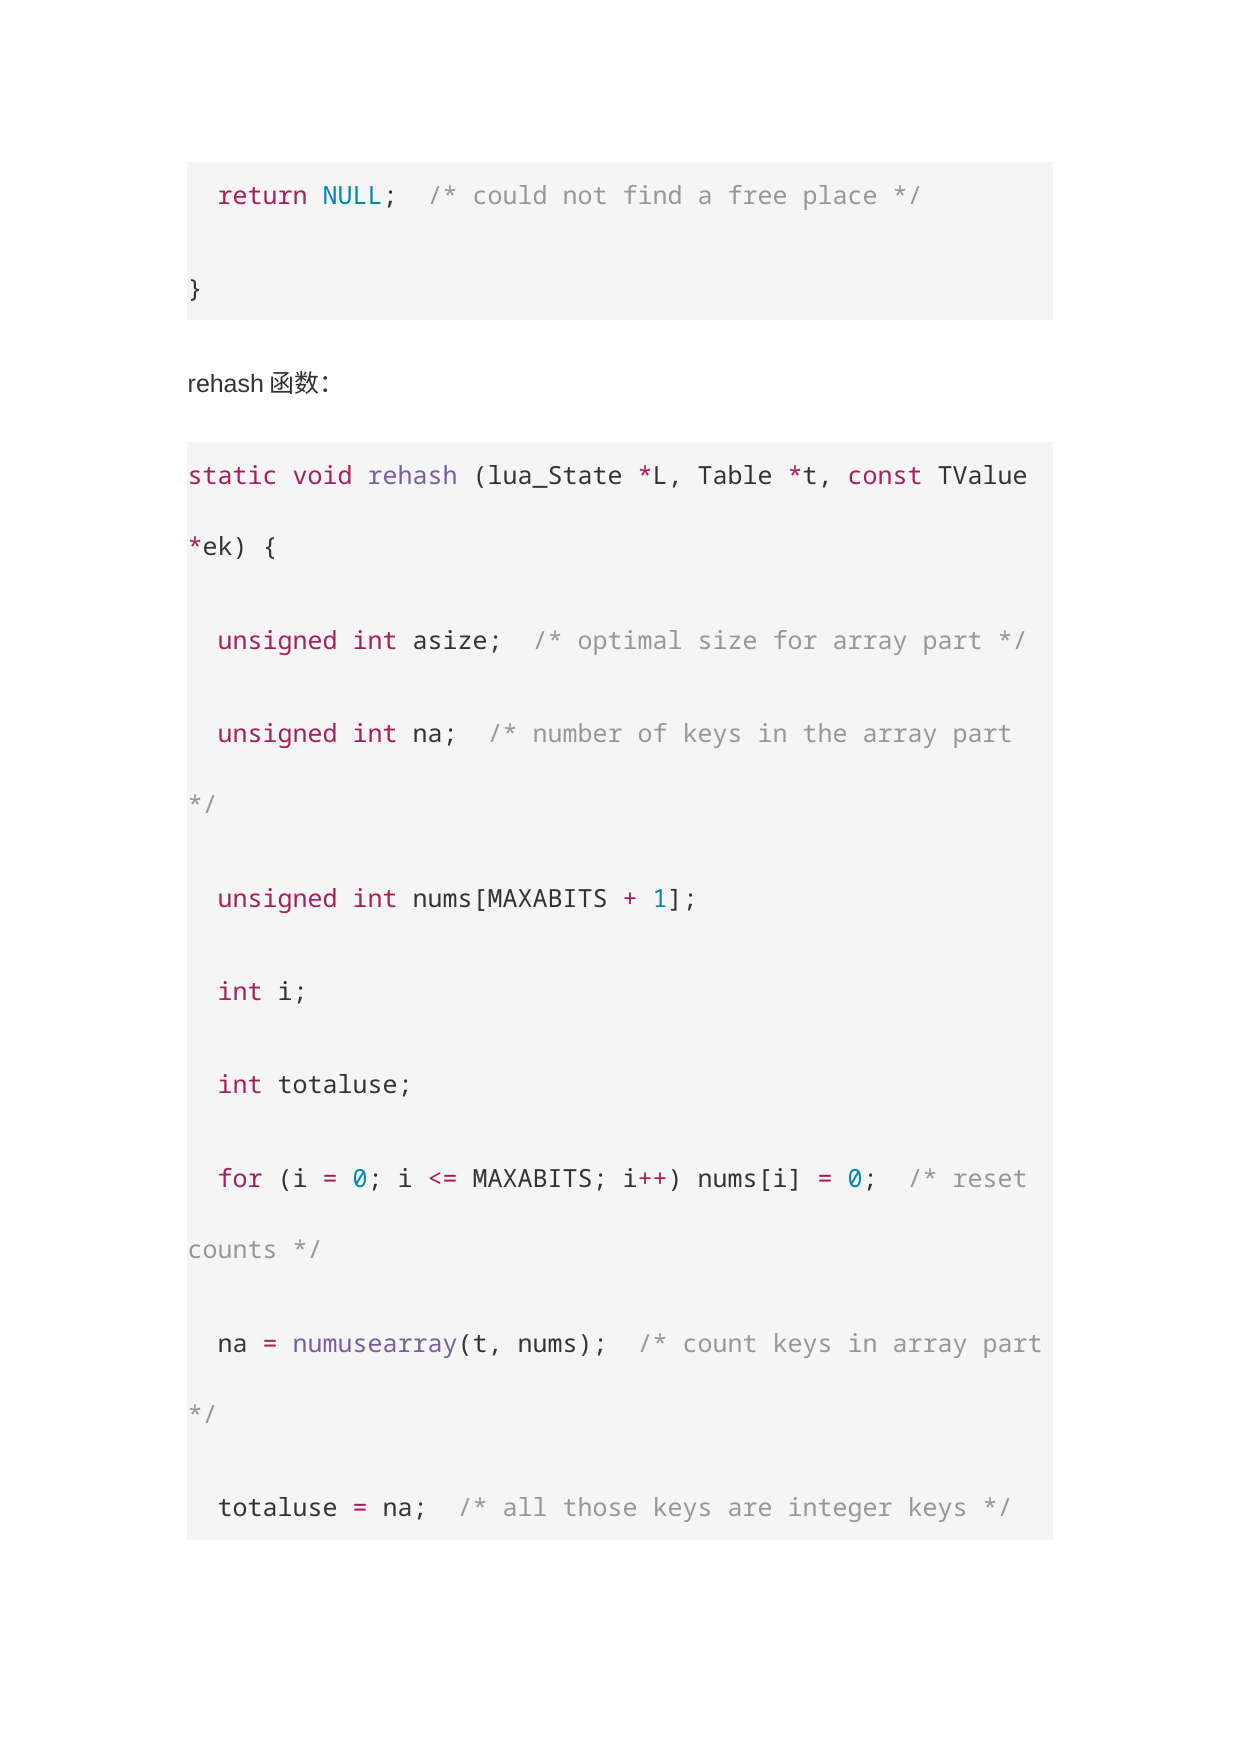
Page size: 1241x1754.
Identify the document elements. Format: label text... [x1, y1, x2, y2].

text int i; [187, 958, 1053, 1023]
text static void rehash (lua_State *L, Table *t, const TValue *ek) { [187, 442, 1053, 579]
text return NULL; /* could not find a free place */ [187, 162, 1053, 227]
text } [187, 255, 1053, 320]
text for (i = 0; i <= MAXABITS; i++) nums[i] = 0; /* reset counts */ [187, 1145, 1053, 1282]
text na = numusearray(t, nums); /* count keys in array part */ [187, 1310, 1053, 1446]
text unsigned int asize; /* optimal size for array part */ [187, 607, 1053, 672]
text totaluse = na; /* all those keys are integer keys */ [187, 1475, 1053, 1540]
text rehash函数： [187, 349, 1053, 414]
text int totaluse; [187, 1052, 1053, 1117]
text unsigned int nums[MAXABITS + 1]; [187, 865, 1053, 930]
text unsigned int na; /* number of keys in the array part */ [187, 700, 1053, 837]
